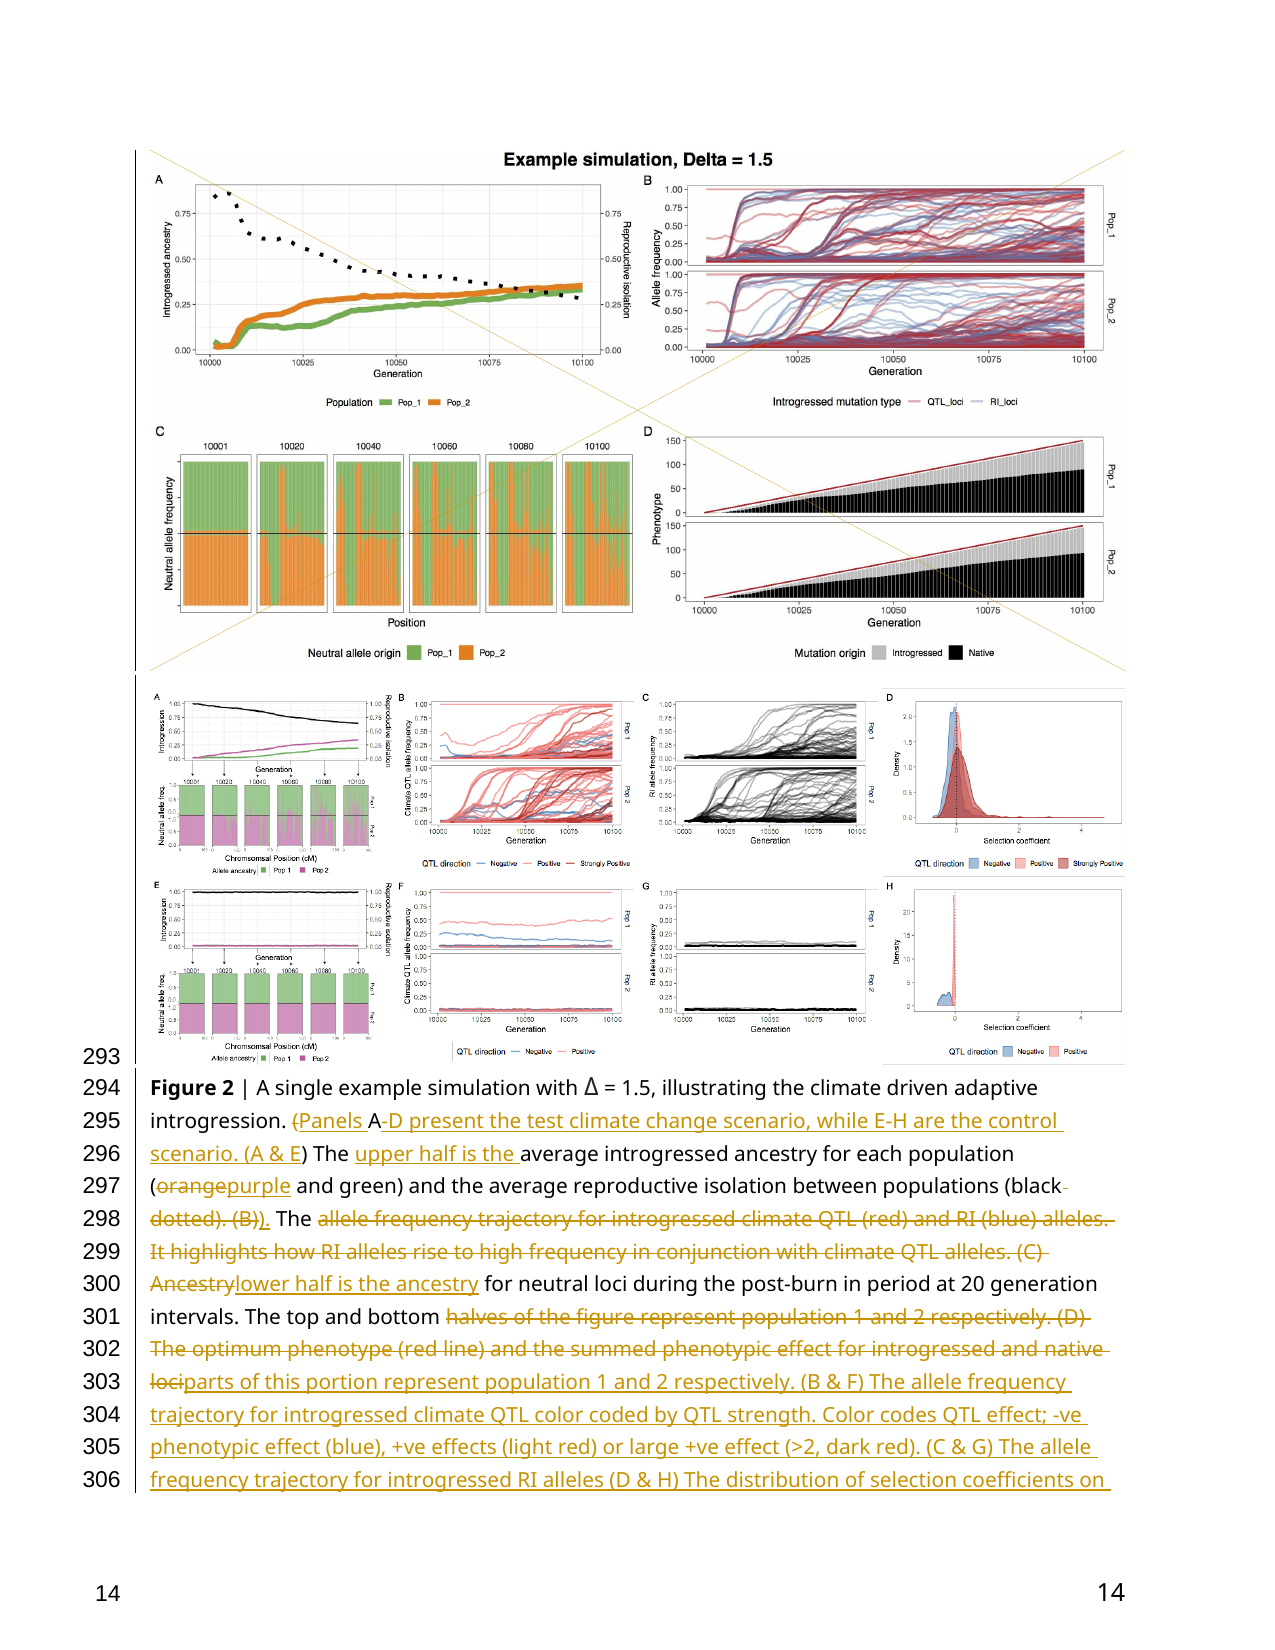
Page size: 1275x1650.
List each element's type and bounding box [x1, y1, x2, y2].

picture [639, 151, 1125, 670]
picture [153, 150, 1122, 409]
picture [150, 674, 1125, 1065]
picture [150, 151, 636, 670]
picture [152, 411, 1123, 671]
text [150, 1068, 1125, 1493]
